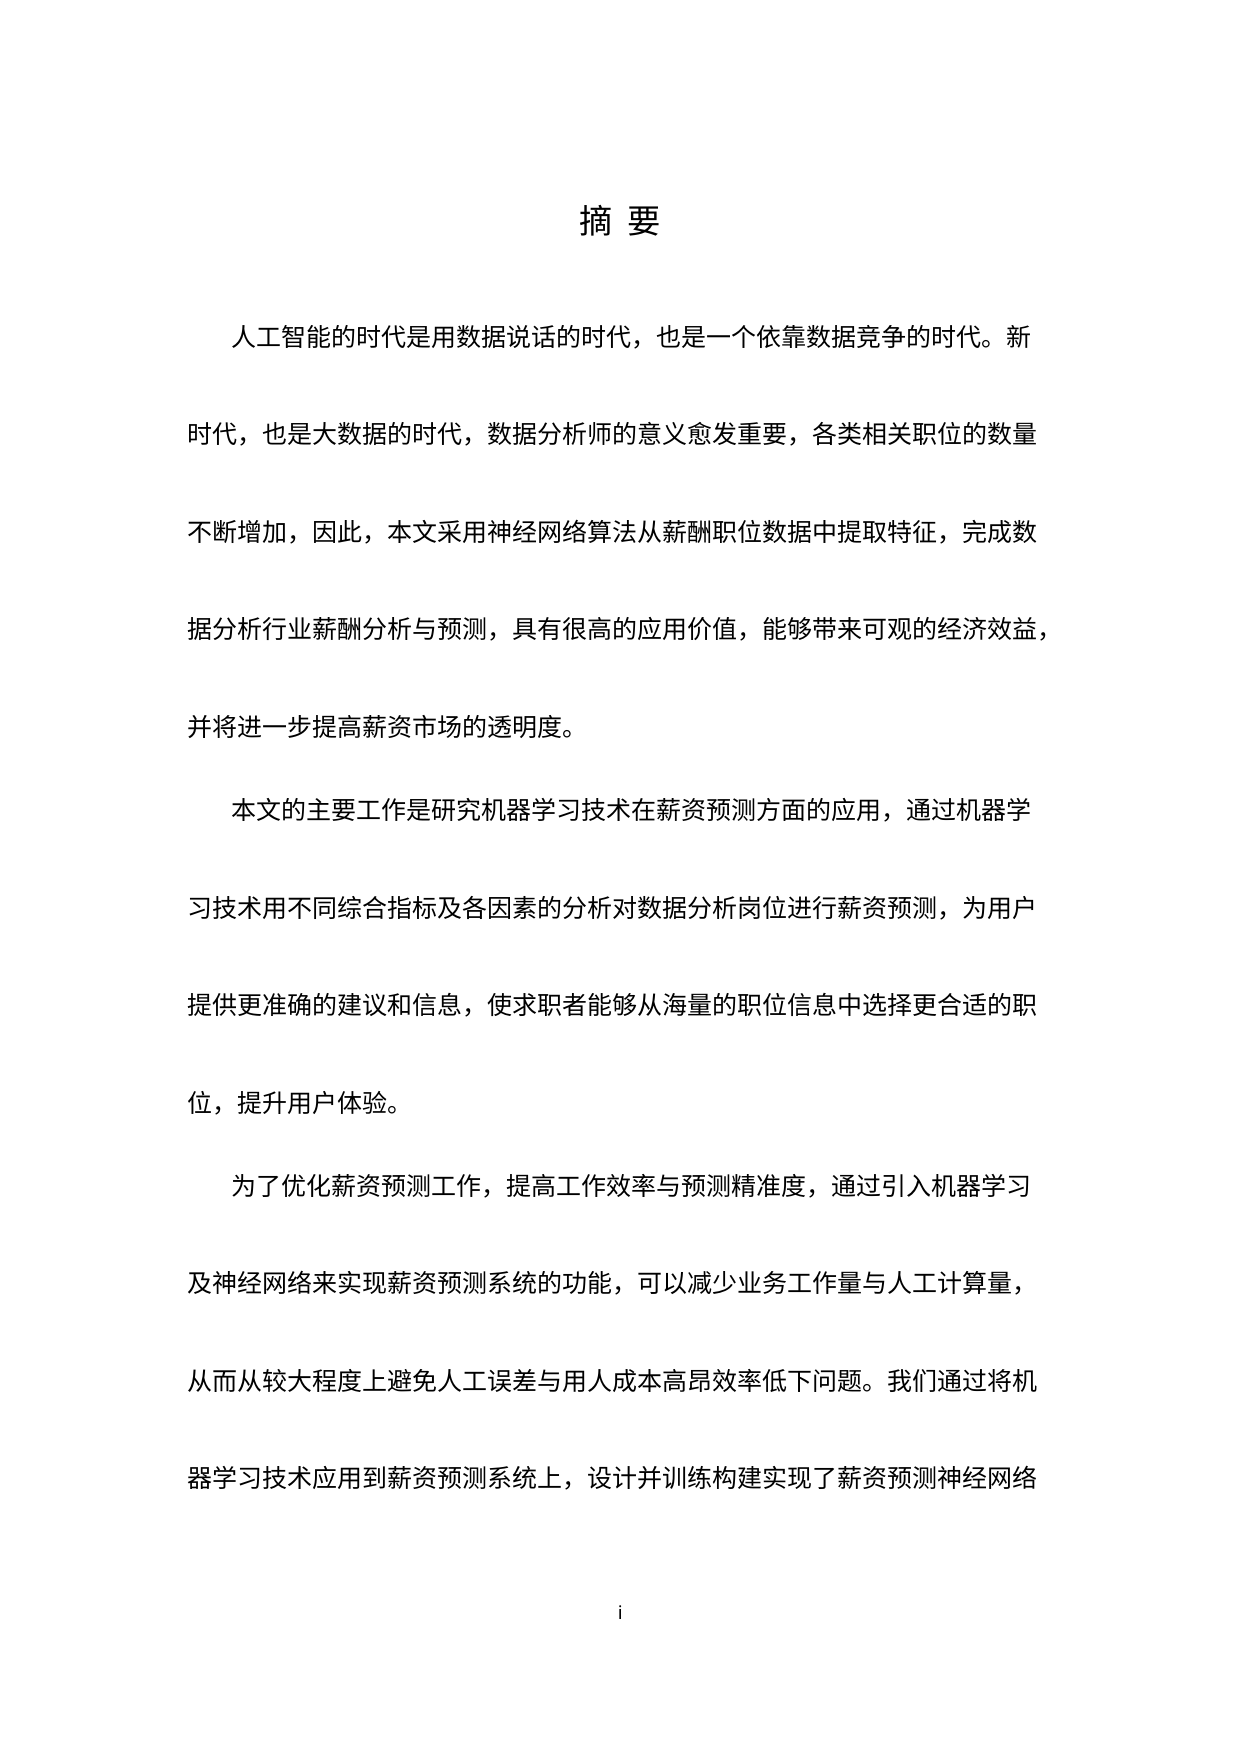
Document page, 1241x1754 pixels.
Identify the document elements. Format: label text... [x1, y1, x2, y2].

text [187, 1152, 1053, 1509]
text 人工智能的时代是用数据说话的时代，也是一个依靠数据竞争的时代。新时代，也是大数据的时代，数据分析师的意义愈发重要，各类相关职位的数量不断增加，因此，本文采用神经网络算法从薪酬职位数据中提取特征，完成数据分析行业薪酬分析与预测，具有很高的应用价值，能够带来可观的经济效益，并将进一步提高薪资市场的透明度。 [187, 303, 1053, 758]
text 摘 要 [187, 187, 1053, 252]
text 本文的主要工作是研究机器学习技术在薪资预测方面的应用，通过机器学习技术用不同综合指标及各因素的分析对数据分析岗位进行薪资预测，为用户提供更准确的建议和信息，使求职者能够从海量的职位信息中选择更合适的职位，提升用户体验。 [187, 776, 1053, 1134]
